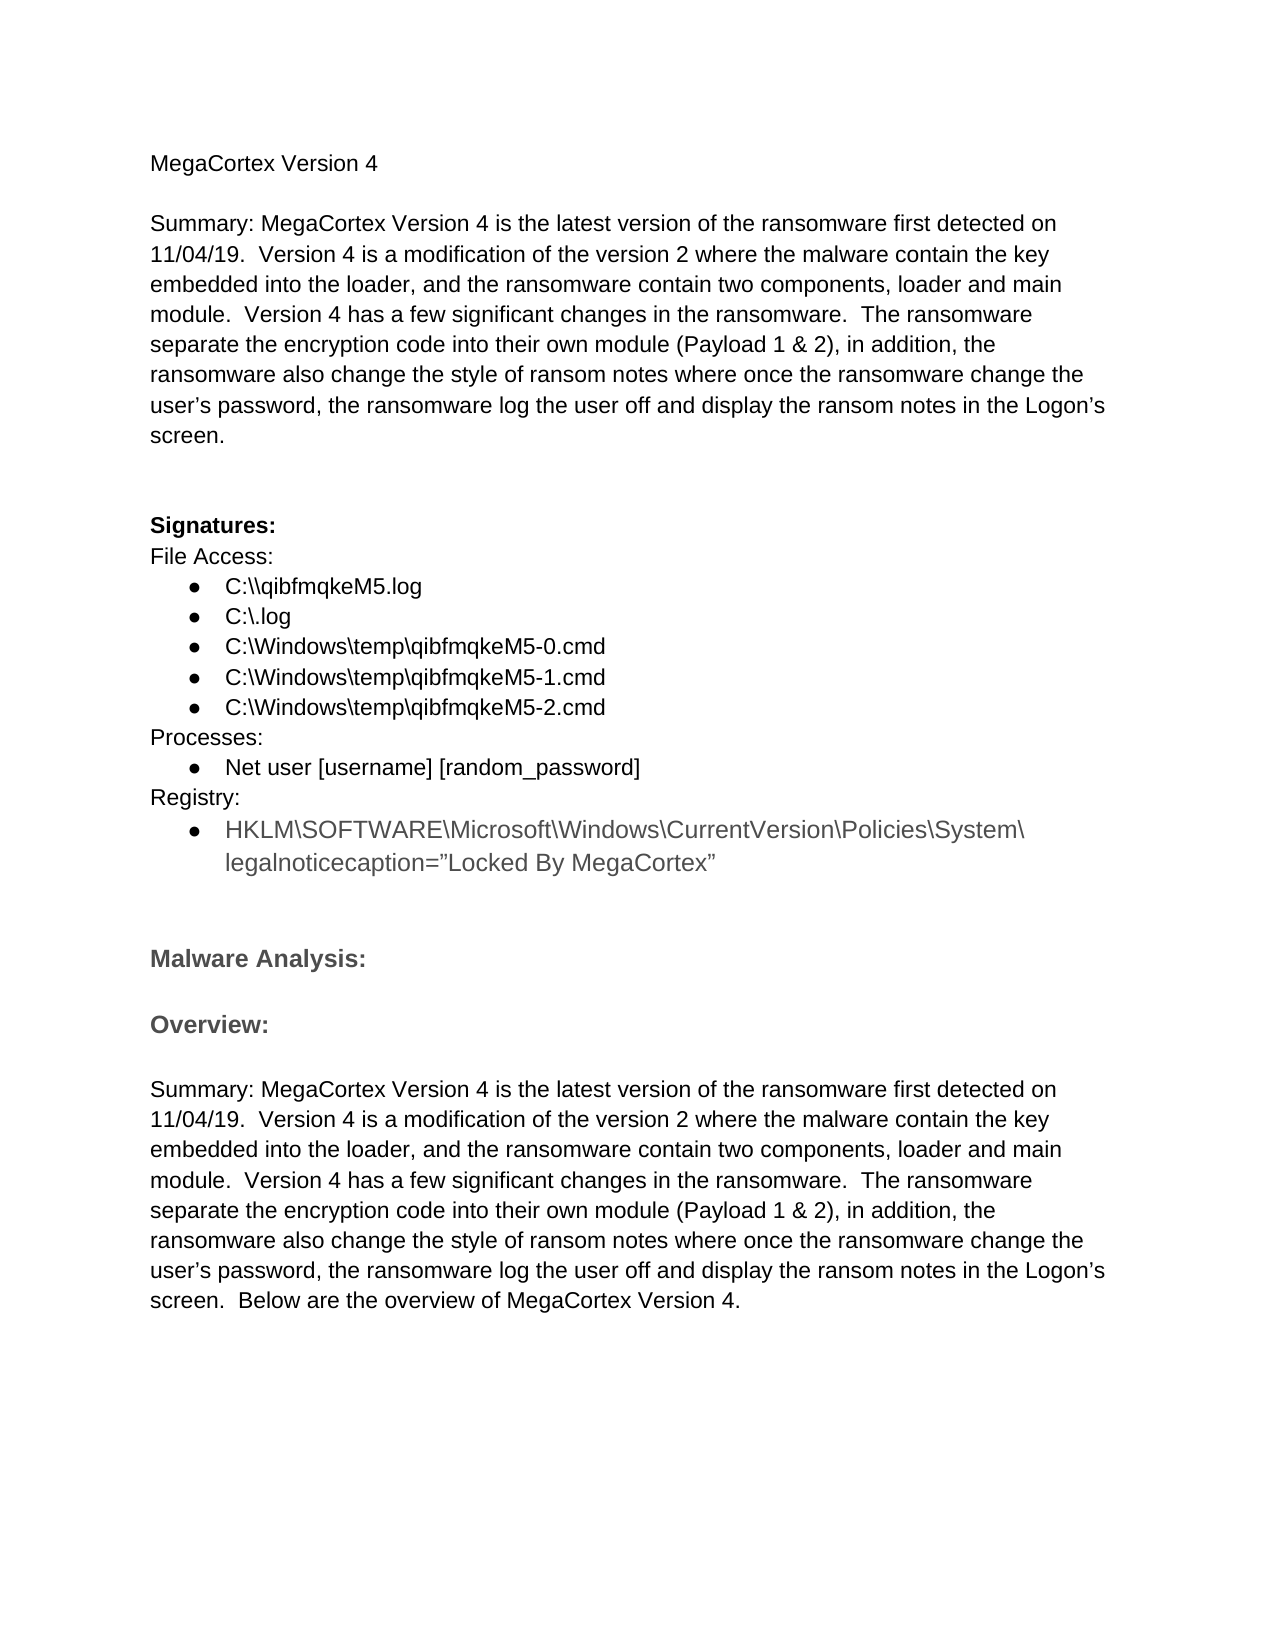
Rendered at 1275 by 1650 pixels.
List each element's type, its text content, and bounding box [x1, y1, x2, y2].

text Malware Analysis: [150, 944, 1125, 973]
list C:\\qibfmqkeM5.log [187, 573, 1125, 599]
list C:\Windows\temp\qibfmqkeM5-1.cmd [187, 663, 1125, 690]
text Overview: [150, 1010, 1125, 1039]
text Summary: MegaCortex Version 4 is the latest version of the ransomware first detected on 11/04/19. Version 4 is a modification of the version 2 where the malware contain the key embedded into the loader, and the ransomware contain two components, loader and main module. Version 4 has a few significant changes in the ransomware. The ransomware separate the encryption code into their own module (Payload 1 & 2), in addition, the ransomware also change the style of ransom notes where once the ransomware change the user’s password, the ransomware log the user off and display the ransom notes in the Logon’s screen. Below are the overview of MegaCortex Version 4. [150, 1076, 1125, 1314]
text Registry: [150, 784, 1125, 811]
list C:\Windows\temp\qibfmqkeM5-2.cmd [187, 694, 1125, 720]
list C:\.log [187, 603, 1125, 629]
text File Access: [150, 543, 1125, 569]
text Summary: MegaCortex Version 4 is the latest version of the ransomware first detected on 11/04/19. Version 4 is a modification of the version 2 where the malware contain the key embedded into the loader, and the ransomware contain two components, loader and main module. Version 4 has a few significant changes in the ransomware. The ransomware separate the encryption code into their own module (Payload 1 & 2), in addition, the ransomware also change the style of ransom notes where once the ransomware change the user’s password, the ransomware log the user off and display the ransom notes in the Logon’s screen. [150, 210, 1125, 448]
text Signatures: [150, 512, 1125, 539]
text MegaCortex Version 4 [150, 150, 1125, 176]
list Net user [username] [random_password] [187, 754, 1125, 781]
list HKLM\SOFTWARE\Microsoft\Windows\CurrentVersion\Policies\System\legalnoticecaption=”Locked By MegaCortex” [187, 814, 1125, 876]
list C:\Windows\temp\qibfmqkeM5-0.cmd [187, 633, 1125, 660]
text Processes: [150, 724, 1125, 750]
